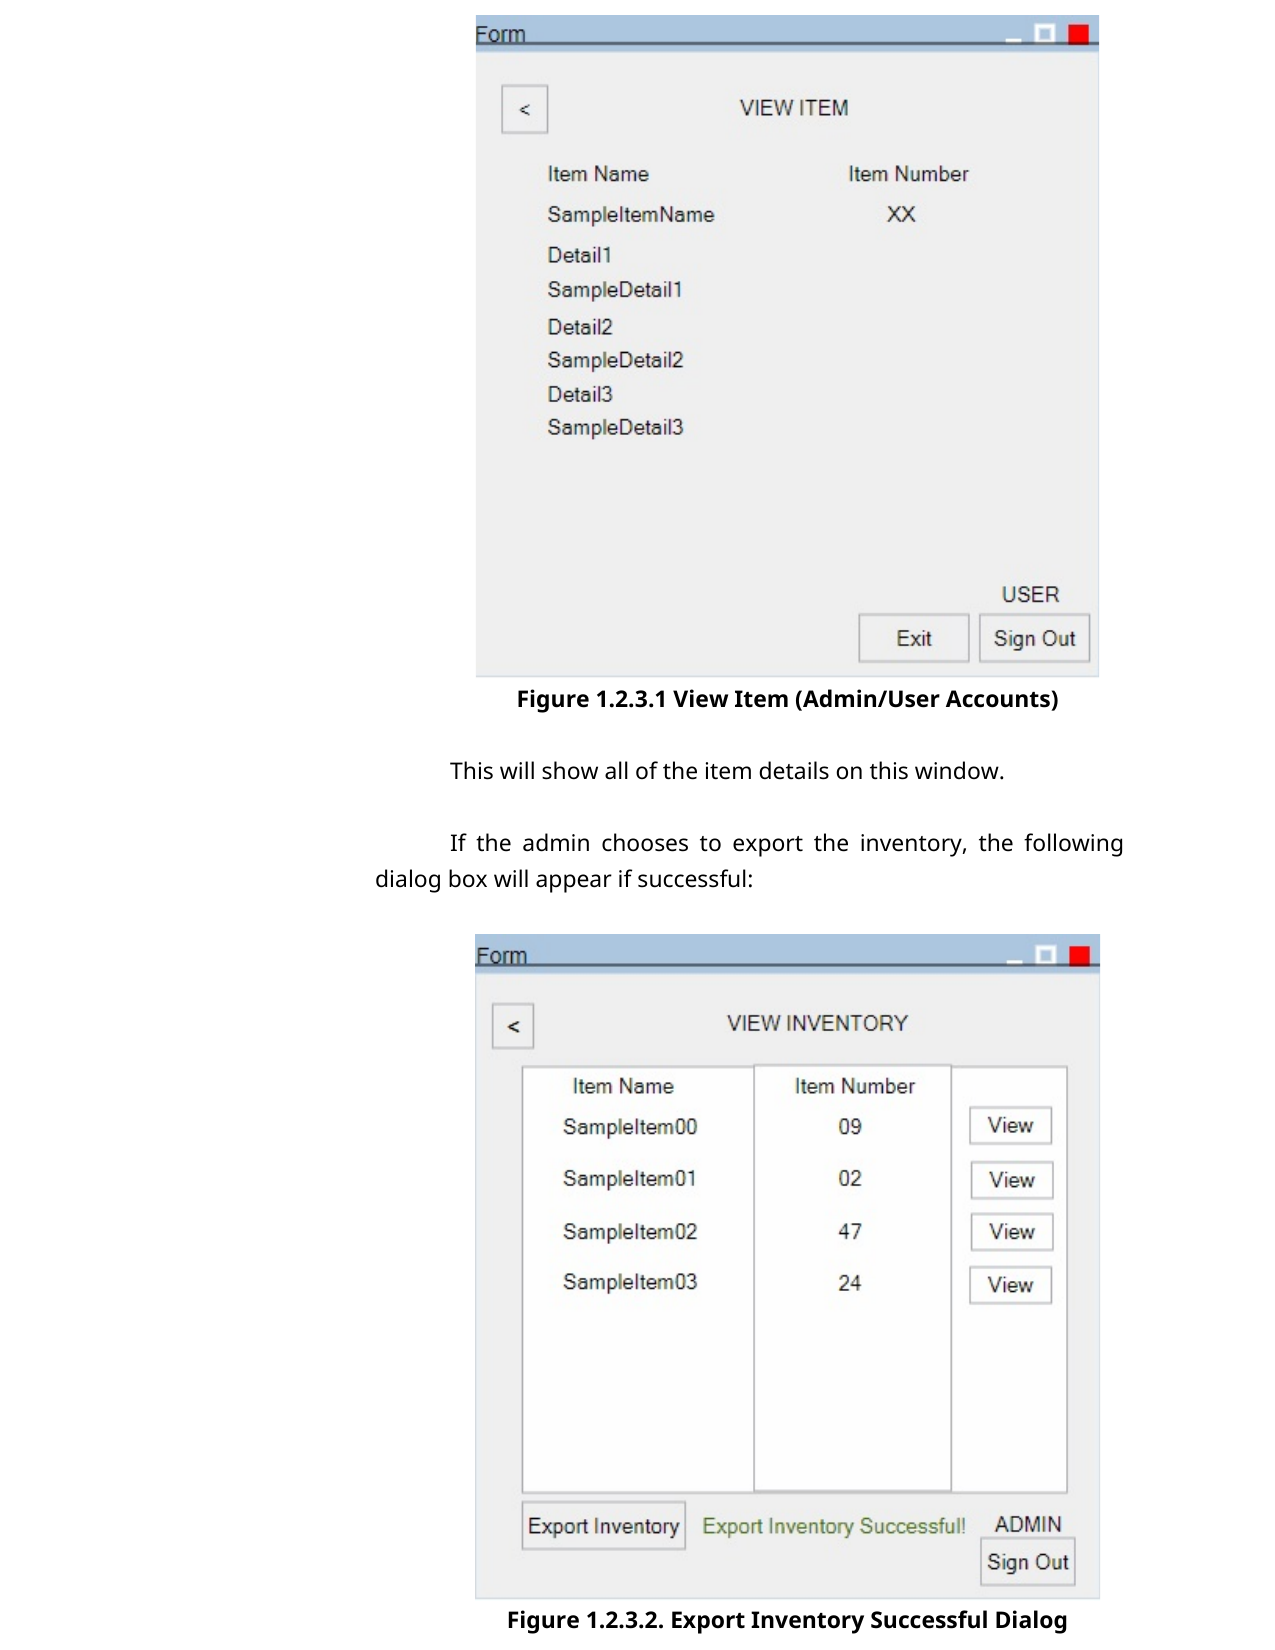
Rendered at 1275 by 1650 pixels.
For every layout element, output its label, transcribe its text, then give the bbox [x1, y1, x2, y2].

text If the admin chooses to export the inventory, the following dialog box will appear if successful: [375, 827, 1125, 894]
picture [475, 934, 1100, 1601]
text This will show all of the item details on this window. [375, 755, 1125, 786]
text Figure 1.2.3.1 View Item (Admin/User Accounts) [375, 683, 1125, 714]
text Figure 1.2.3.2. Export Inventory Successful Dialog [375, 1604, 1125, 1635]
picture [475, 15, 1100, 679]
